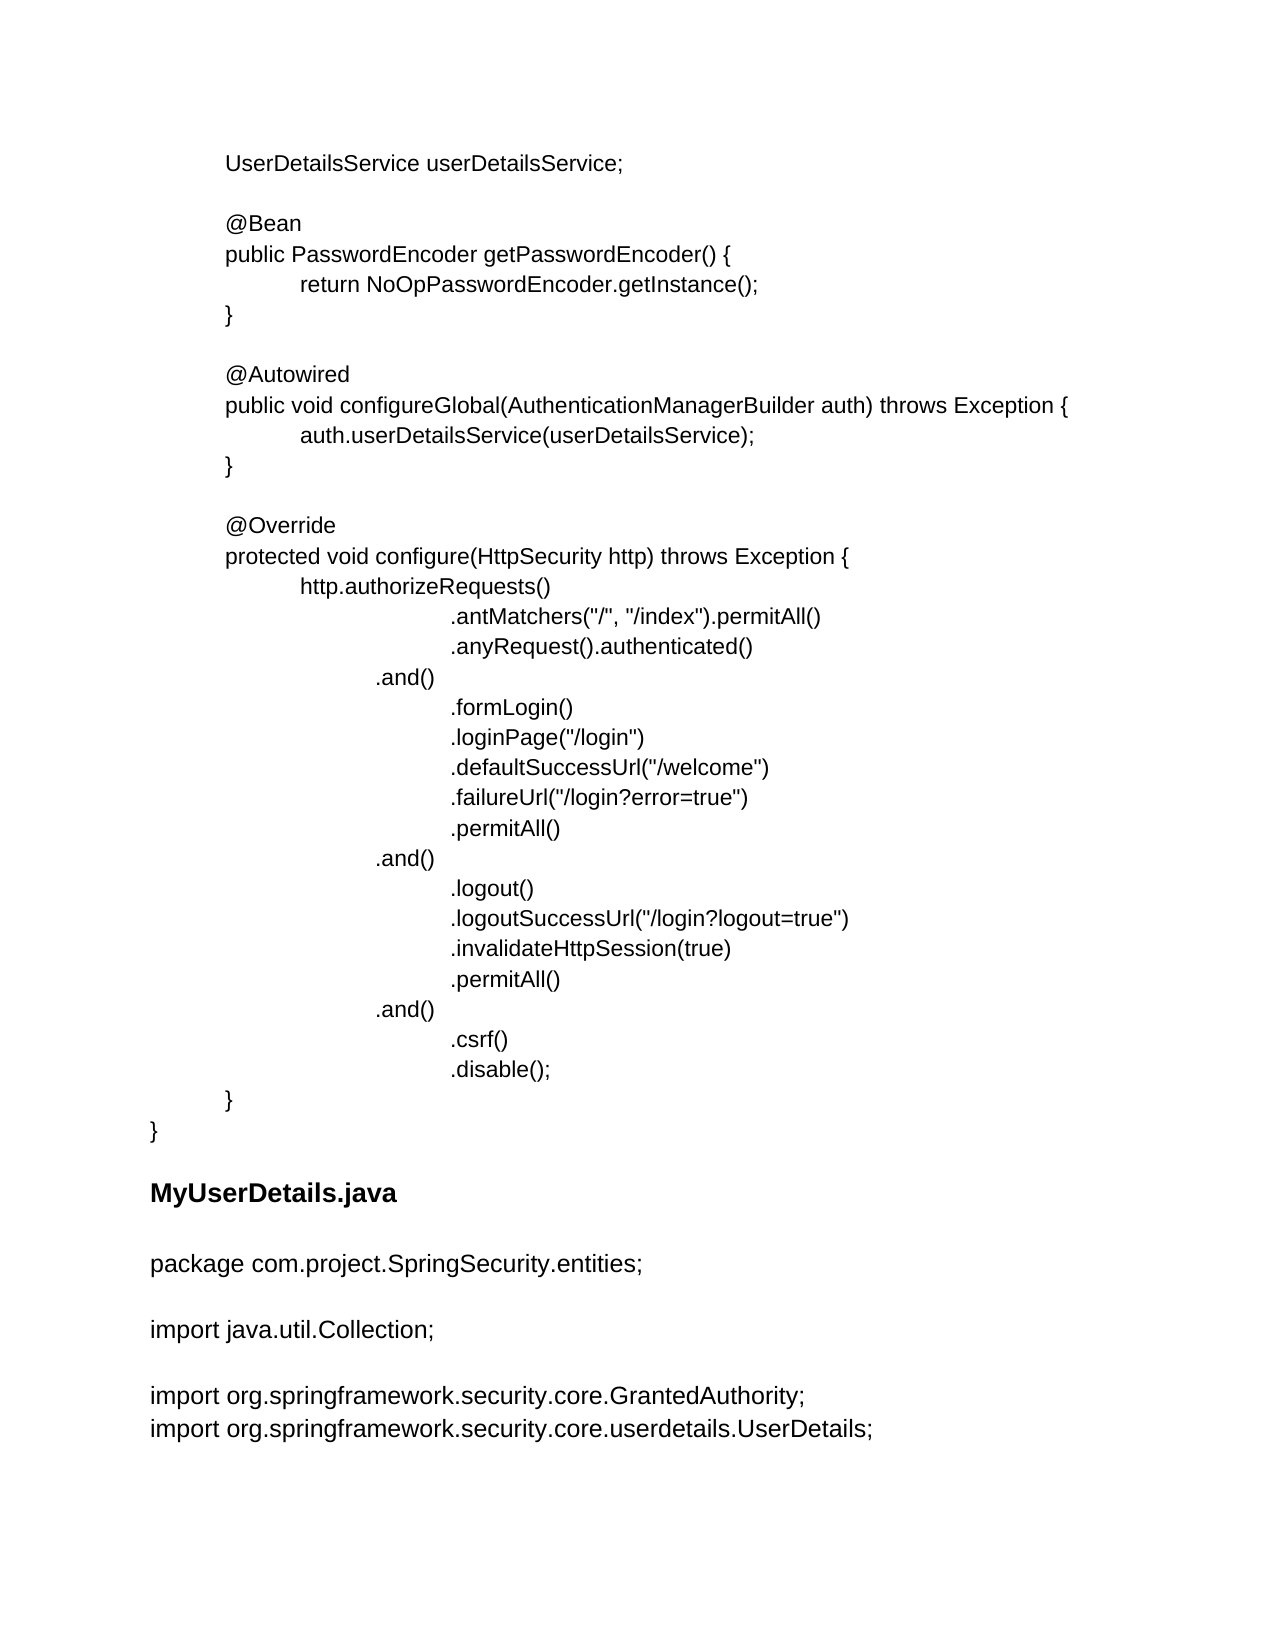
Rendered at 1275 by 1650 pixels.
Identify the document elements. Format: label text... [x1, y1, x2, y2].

text UserDetailsService userDetailsService; [150, 150, 1125, 176]
text } [150, 452, 1125, 478]
text .permitAll() [150, 966, 1125, 992]
text import org.springframework.security.core.GrantedAuthority; [150, 1381, 1125, 1410]
text } [150, 301, 1125, 327]
text MyUserDetails.java [150, 1177, 1125, 1208]
text .loginPage("/login") [150, 724, 1125, 750]
text public PasswordEncoder getPasswordEncoder() { [150, 241, 1125, 267]
text @Autowired [150, 361, 1125, 388]
text @Bean [150, 210, 1125, 237]
text .logout() [150, 875, 1125, 901]
text .permitAll() [150, 814, 1125, 841]
text auth.userDetailsService(userDetailsService); [150, 422, 1125, 448]
text .invalidateHttpSession(true) [150, 935, 1125, 962]
text .and() [150, 996, 1125, 1022]
text } [150, 1117, 1125, 1143]
text .failureUrl("/login?error=true") [150, 784, 1125, 811]
text .disable(); [150, 1056, 1125, 1083]
text .and() [150, 663, 1125, 690]
text .formLogin() [150, 694, 1125, 720]
text protected void configure(HttpSecurity http) throws Exception { [150, 543, 1125, 569]
text .logoutSuccessUrl("/login?logout=true") [150, 905, 1125, 932]
text .and() [150, 845, 1125, 871]
text .csrf() [150, 1026, 1125, 1052]
text @Override [150, 512, 1125, 539]
text return NoOpPasswordEncoder.getInstance(); [150, 271, 1125, 297]
text } [150, 1086, 1125, 1113]
text .defaultSuccessUrl("/welcome") [150, 754, 1125, 781]
text .antMatchers("/", "/index").permitAll() [150, 603, 1125, 629]
text .anyRequest().authenticated() [150, 633, 1125, 660]
text http.authorizeRequests() [150, 573, 1125, 599]
text import java.util.Collection; [150, 1315, 1125, 1344]
text public void configureGlobal(AuthenticationManagerBuilder auth) throws Exception { [150, 392, 1125, 418]
text import org.springframework.security.core.userdetails.UserDetails; [150, 1414, 1125, 1443]
text package com.project.SpringSecurity.entities; [150, 1249, 1125, 1278]
